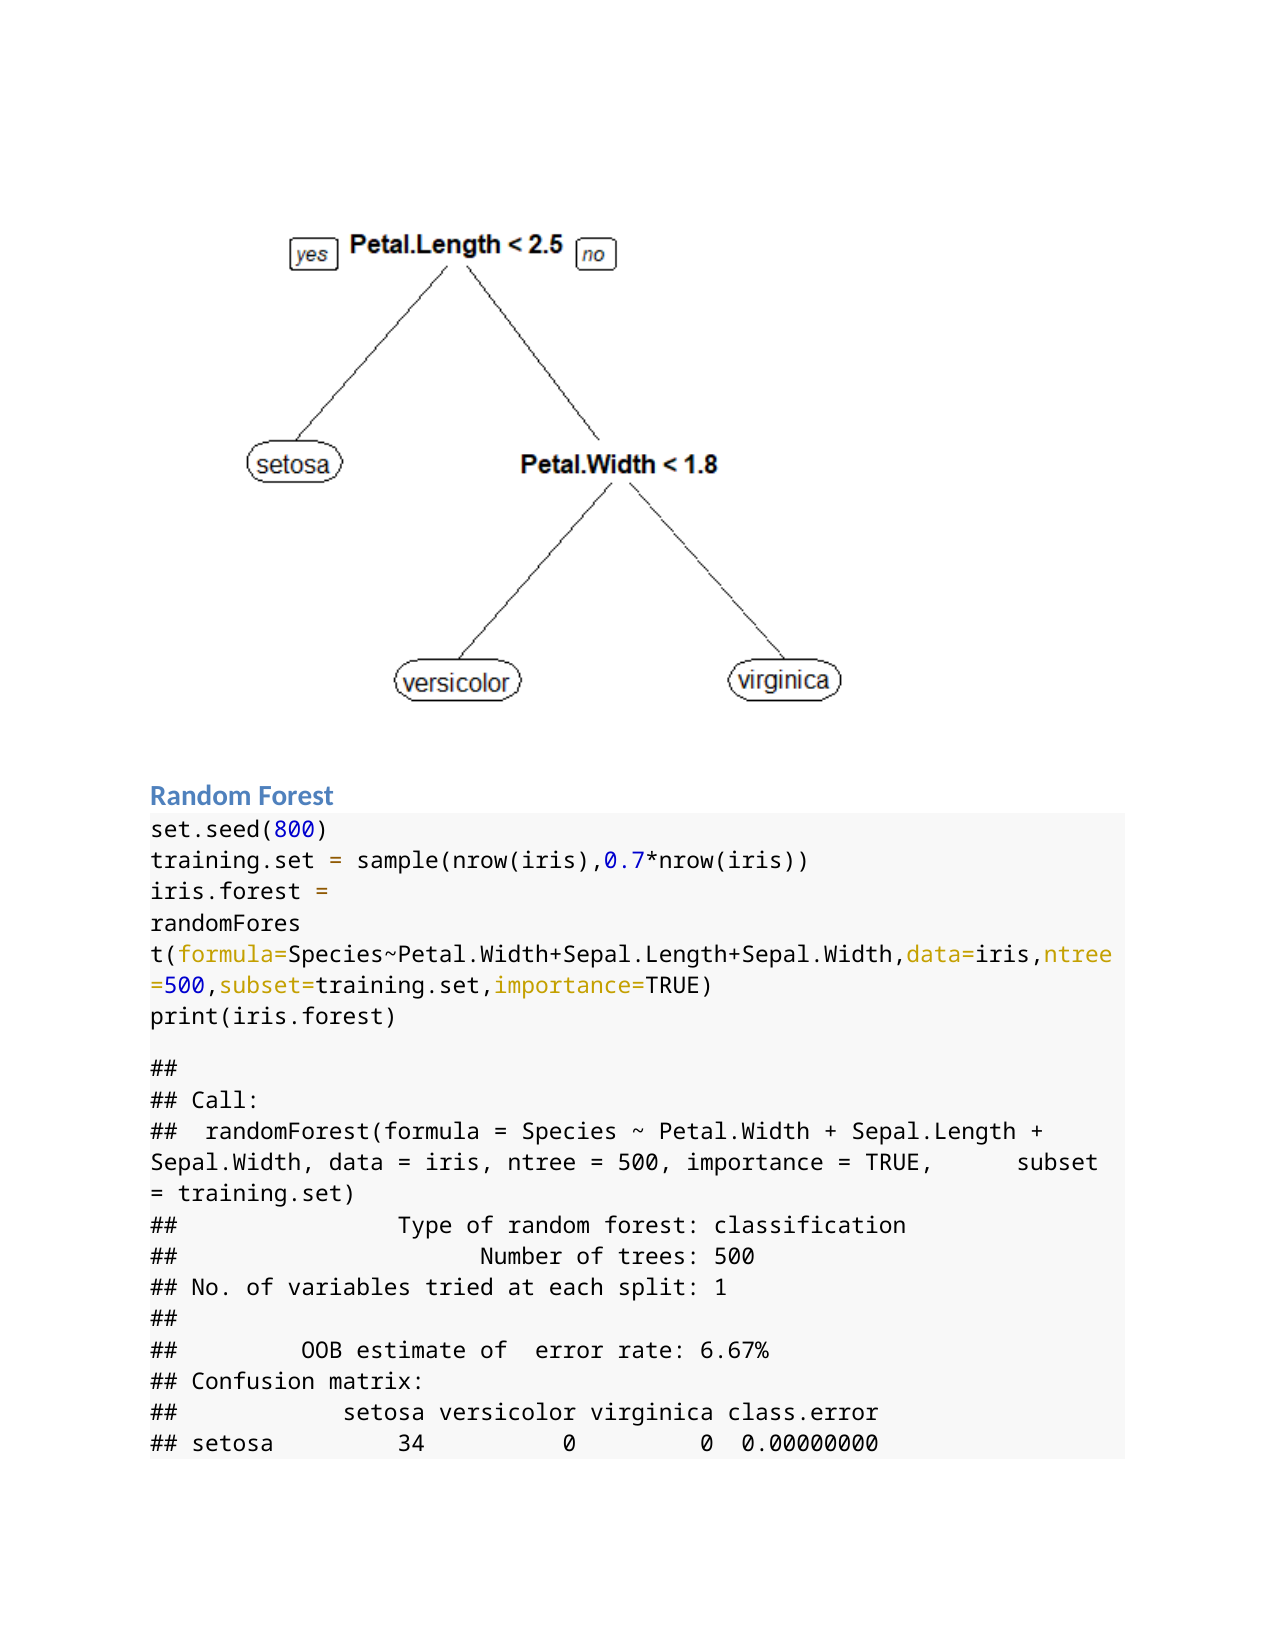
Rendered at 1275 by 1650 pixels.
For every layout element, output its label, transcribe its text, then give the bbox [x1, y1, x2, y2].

text set.seed(800) training.set = sample(nrow(iris),0.7*nrow(iris)) iris.forest = randomForest(formula=Species~Petal.Width+Sepal.Length+Sepal.Width,data=iris,ntree=500,subset=training.set,importance=TRUE) print(iris.forest) [301, 813, 1125, 1032]
subtitle Random Forest [150, 777, 1125, 813]
picture [168, 150, 927, 757]
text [150, 1052, 1125, 1459]
